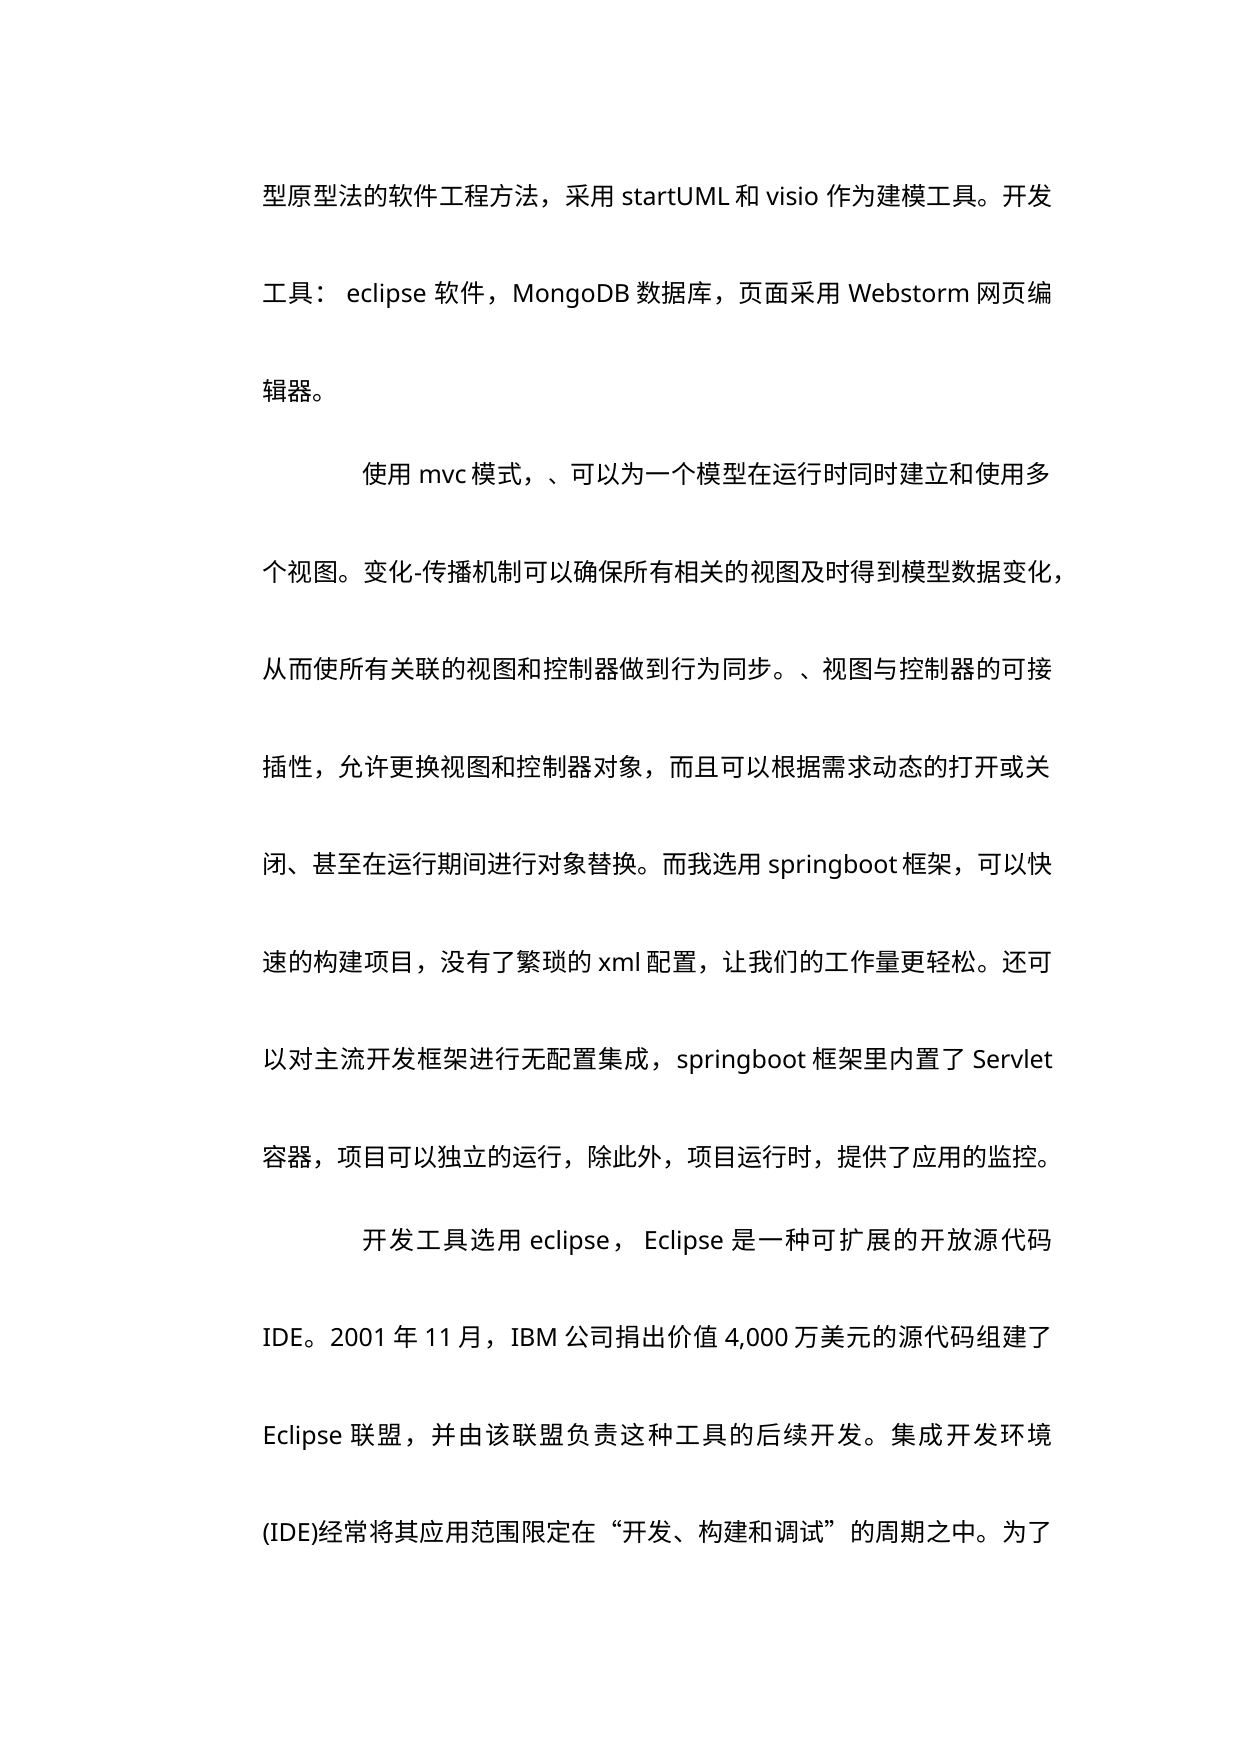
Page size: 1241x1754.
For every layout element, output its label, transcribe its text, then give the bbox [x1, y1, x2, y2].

list 使用mvc模式，、可以为一个模型在运行时同时建立和使用多个视图。变化-传播机制可以确保所有相关的视图及时得到模型数据变化，从而使所有关联的视图和控制器做到行为同步。、视图与控制器的可接插性，允许更换视图和控制器对象，而且可以根据需求动态的打开或关闭、甚至在运行期间进行对象替换。而我选用springboot框架，可以快速的构建项目，没有了繁琐的xml配置，让我们的工作量更轻松。还可以对主流开发框架进行无配置集成，springboot框架里内置了Servlet容器，项目可以独立的运行，除此外，项目运行时，提供了应用的监控。 [262, 440, 1053, 1188]
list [262, 162, 1053, 422]
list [262, 1206, 1053, 1563]
